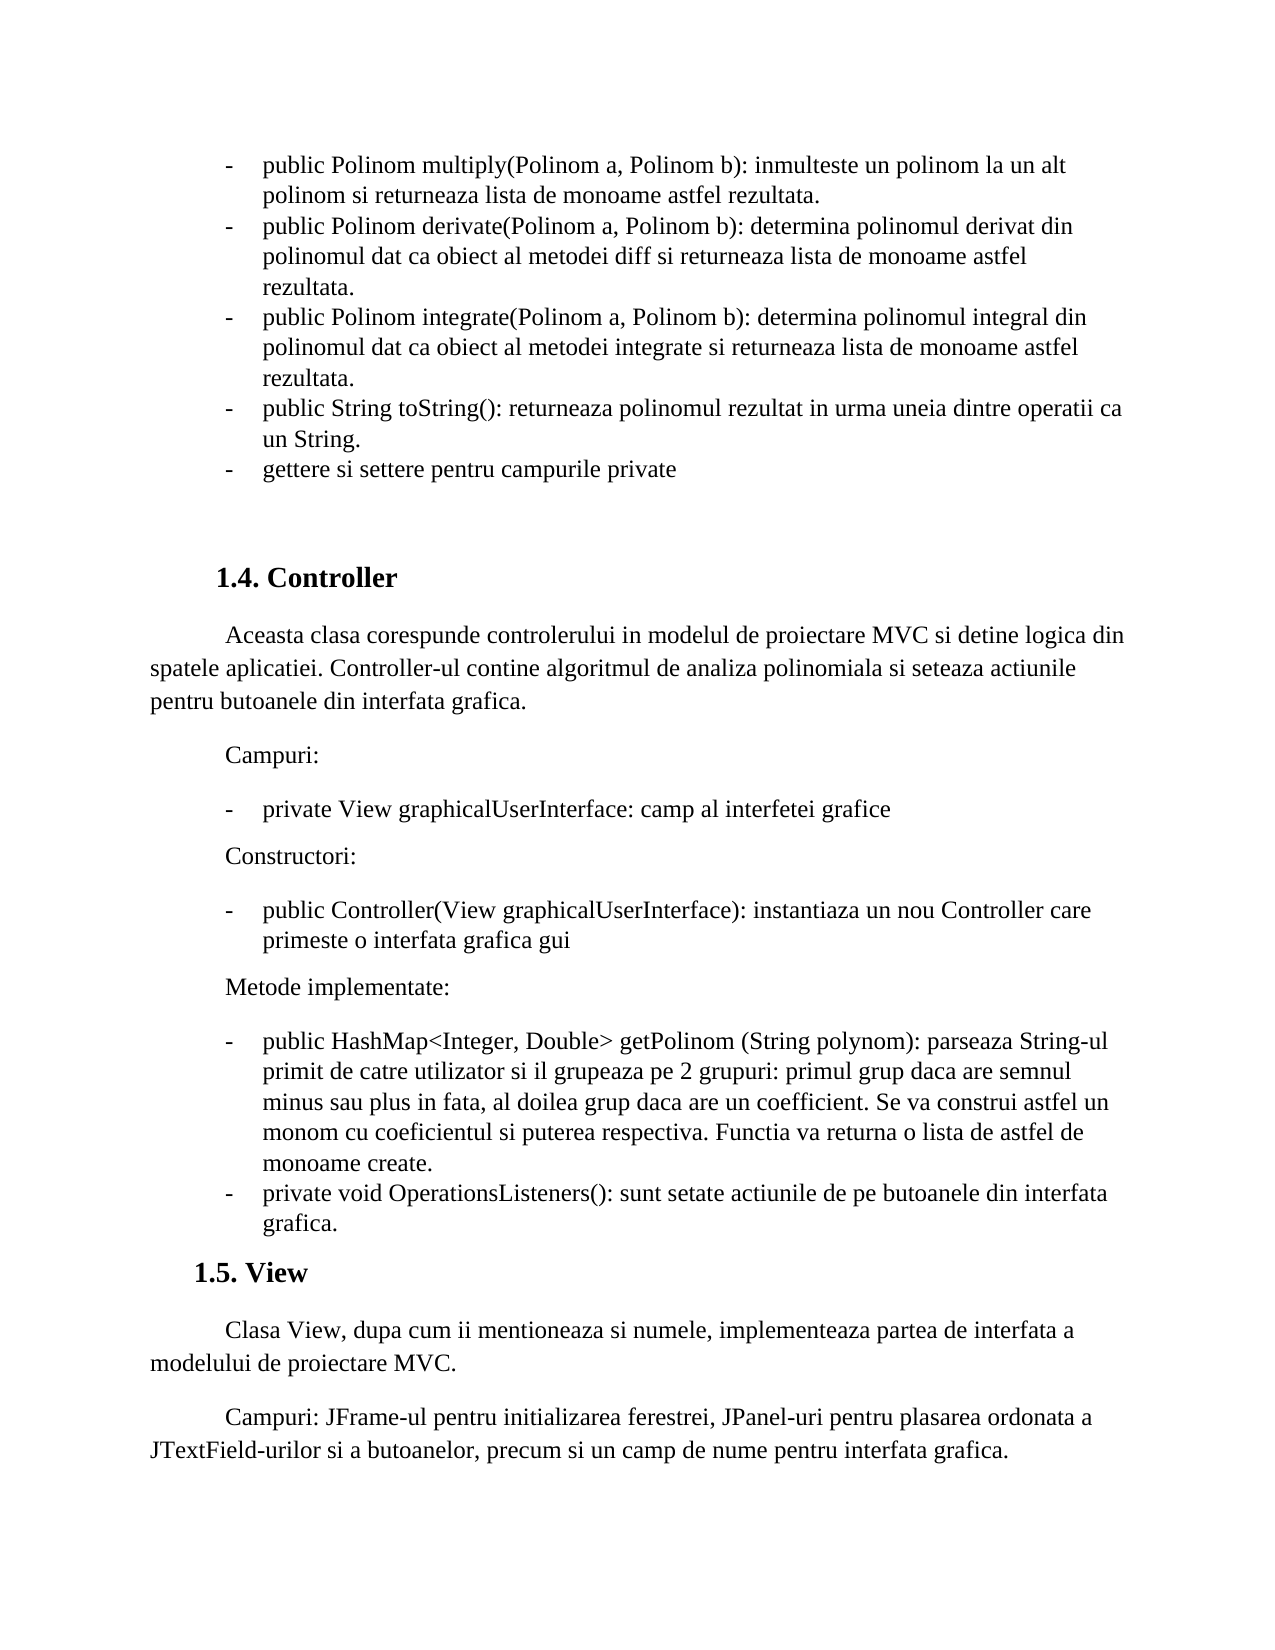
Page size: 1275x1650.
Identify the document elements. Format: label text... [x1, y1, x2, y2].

list public Polinom multiply(Polinom a, Polinom b): inmulteste un polinom la un alt polinom si returneaza lista de monoame astfel rezultata. [225, 150, 1125, 209]
text Campuri: [150, 740, 1125, 769]
list gettere si settere pentru campurile private [225, 454, 1125, 483]
list public Controller(View graphicalUserInterface): instantiaza un nou Controller care primeste o interfata grafica gui [225, 895, 1125, 954]
text Campuri: JFrame-ul pentru initializarea ferestrei, JPanel-uri pentru plasarea ordonata a JTextField-urilor si a butoanelor, precum si un camp de nume pentru interfata grafica. [150, 1402, 1125, 1464]
list public Polinom integrate(Polinom a, Polinom b): determina polinomul integral din polinomul dat ca obiect al metodei integrate si returneaza lista de monoame astfel rezultata. [225, 302, 1125, 392]
text 1.4. Controller [150, 561, 1125, 594]
list private void OperationsListeners(): sunt setate actiunile de pe butoanele din interfata grafica. [225, 1178, 1125, 1237]
list public String toString(): returneaza polinomul rezultat in urma uneia dintre operatii ca un String. [225, 393, 1125, 452]
text Aceasta clasa corespunde controlerului in modelul de proiectare MVC si detine logica din spatele aplicatiei. Controller-ul contine algoritmul de analiza polinomiala si seteaza actiunile pentru butoanele din interfata grafica. [150, 620, 1125, 715]
list private View graphicalUserInterface: camp al interfetei grafice [225, 794, 1125, 822]
list public HashMap<Integer, Double> getPolinom (String polynom): parseaza String-ul primit de catre utilizator si il grupeaza pe 2 grupuri: primul grup daca are semnul minus sau plus in fata, al doilea grup daca are un coefficient. Se va construi astfel un monom cu coeficientul si puterea respectiva. Functia va returna o lista de astfel de monoame create. [225, 1026, 1125, 1176]
text 1.5. View [150, 1256, 1125, 1289]
list public Polinom derivate(Polinom a, Polinom b): determina polinomul derivat din polinomul dat ca obiect al metodei diff si returneaza lista de monoame astfel rezultata. [225, 211, 1125, 300]
text Clasa View, dupa cum ii mentioneaza si numele, implementeaza partea de interfata a modelului de proiectare MVC. [150, 1315, 1125, 1377]
text Constructori: [225, 841, 1125, 869]
text Metode implementate: [225, 972, 1125, 1001]
